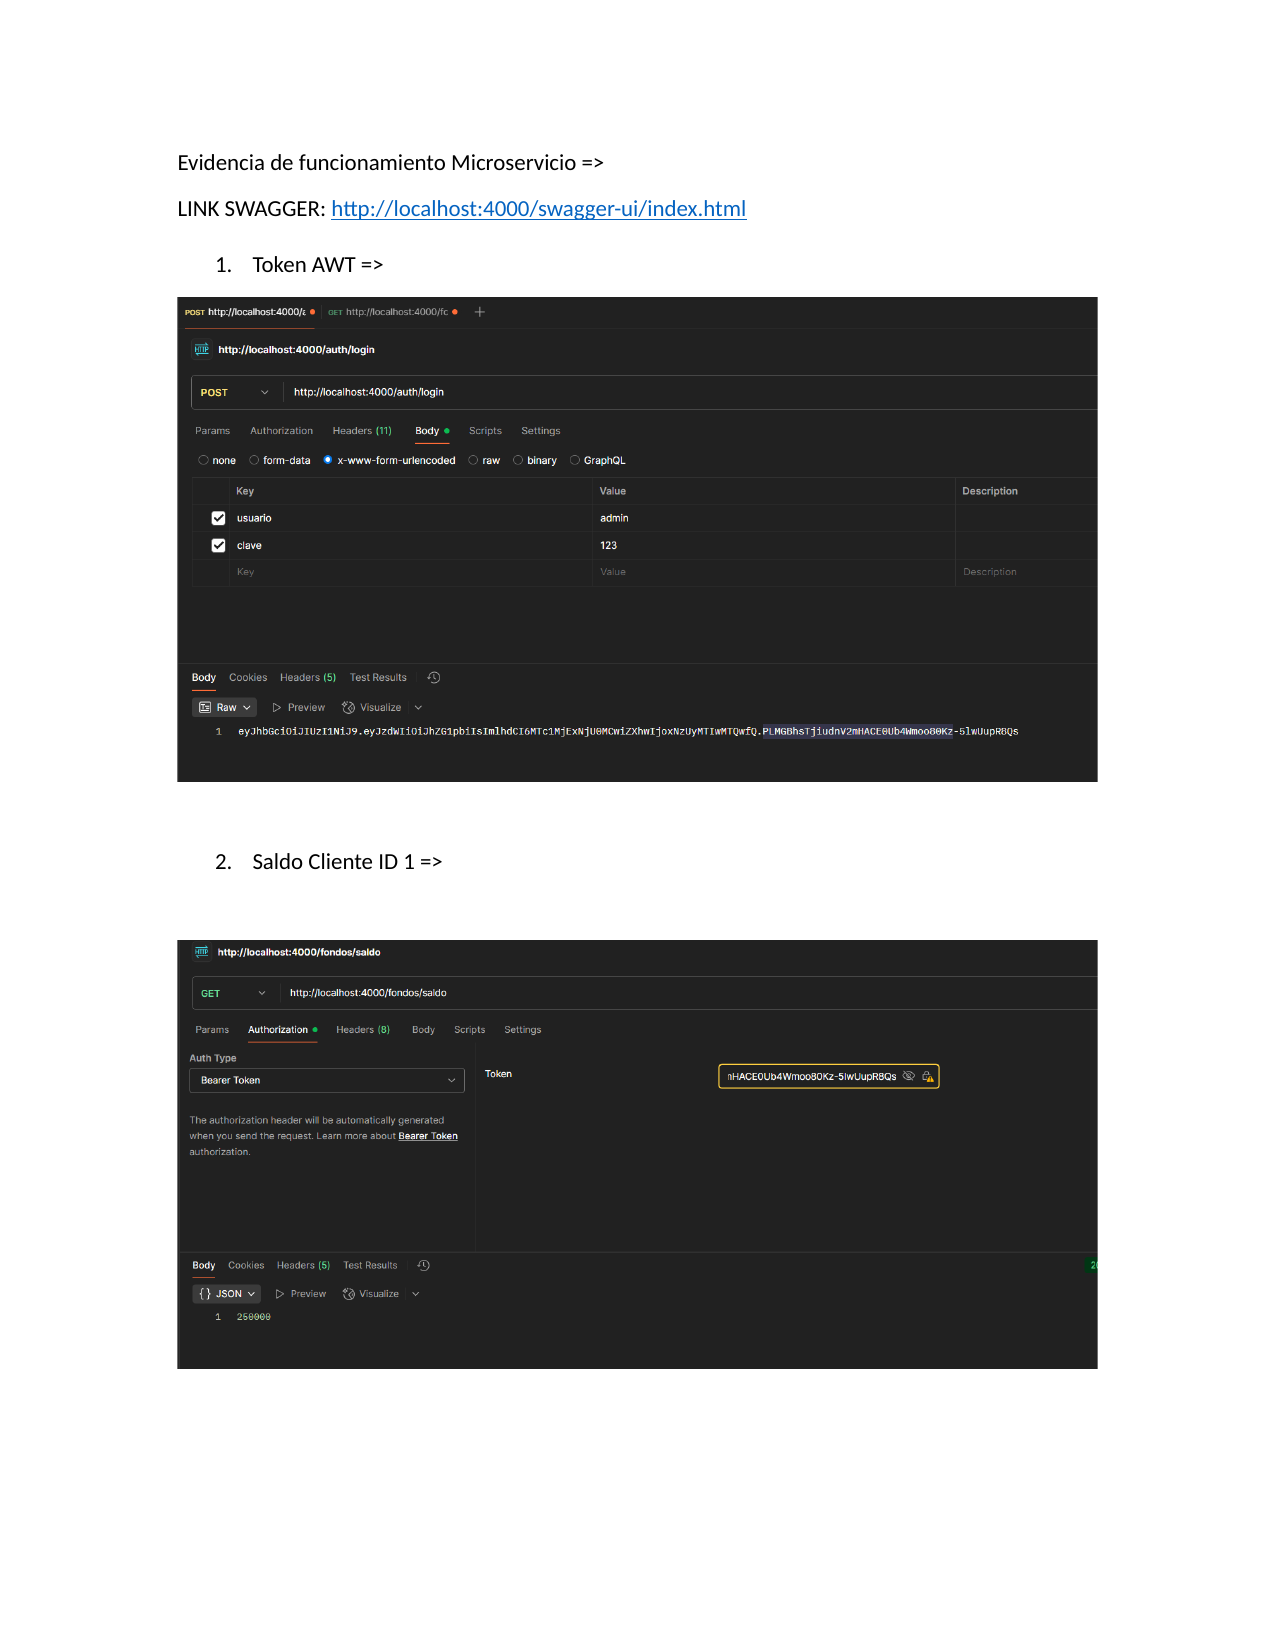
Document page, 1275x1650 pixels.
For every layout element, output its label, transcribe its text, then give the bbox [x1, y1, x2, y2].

list Saldo Cliente ID 1 => [215, 847, 1098, 875]
picture [177, 297, 1098, 782]
text Evidencia de funcionamiento Microservicio => [177, 148, 1098, 176]
list Token AWT => [215, 251, 1098, 278]
picture [177, 940, 1098, 1369]
text LINK SWAGGER: http://localhost:4000/swagger-ui/index.html [177, 194, 1098, 222]
